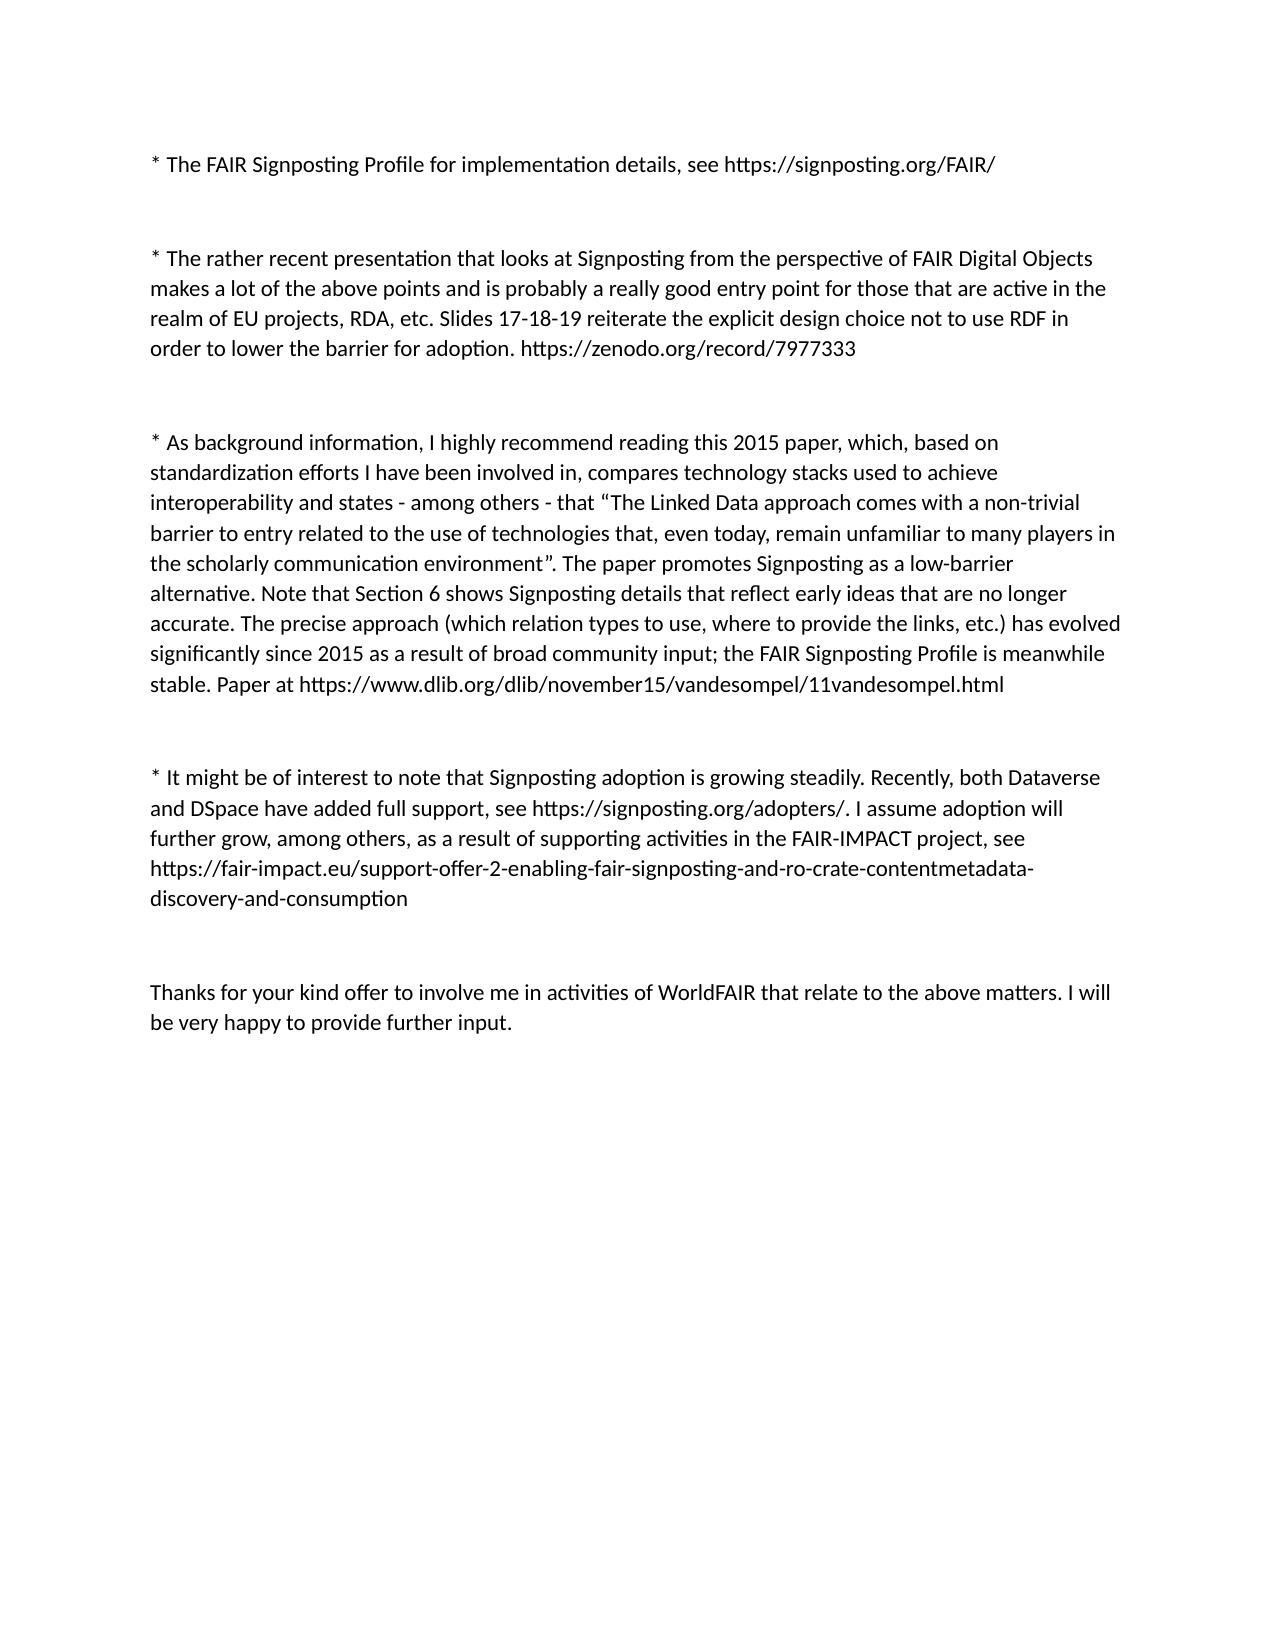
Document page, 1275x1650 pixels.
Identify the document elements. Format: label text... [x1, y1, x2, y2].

text * As background information, I highly recommend reading this 2015 paper, which, based on standardization efforts I have been involved in, compares technology stacks used to achieve interoperability and states - among others - that “The Linked Data approach comes with a non-trivial barrier to entry related to the use of technologies that, even today, remain unfamiliar to many players in the scholarly communication environment”. The paper promotes Signposting as a low-barrier alternative. Note that Section 6 shows Signposting details that reflect early ideas that are no longer accurate. The precise approach (which relation types to use, where to provide the links, etc.) has evolved significantly since 2015 as a result of broad community input; the FAIR Signposting Profile is meanwhile stable. Paper at https://www.dlib.org/dlib/november15/vandesompel/11vandesompel.html [150, 428, 1125, 698]
text Thanks for your kind offer to involve me in activities of WorldFAIR that relate to the above matters. I will be very happy to provide further input. [150, 978, 1125, 1036]
text * The FAIR Signposting Profile for implementation details, see https://signposting.org/FAIR/ [150, 150, 1125, 178]
text * It might be of interest to note that Signposting adoption is growing steadily. Recently, both Dataverse and DSpace have added full support, see https://signposting.org/adopters/. I assume adoption will further grow, among others, as a result of supporting activities in the FAIR-IMPACT project, see https://fair-impact.eu/support-offer-2-enabling-fair-signposting-and-ro-crate-contentmetadata-discovery-and-consumption [150, 763, 1125, 912]
text * The rather recent presentation that looks at Signposting from the perspective of FAIR Digital Objects makes a lot of the above points and is probably a really good entry point for those that are active in the realm of EU projects, RDA, etc. Slides 17-18-19 reiterate the explicit design choice not to use RDF in order to lower the barrier for adoption. https://zenodo.org/record/7977333 [150, 244, 1125, 362]
